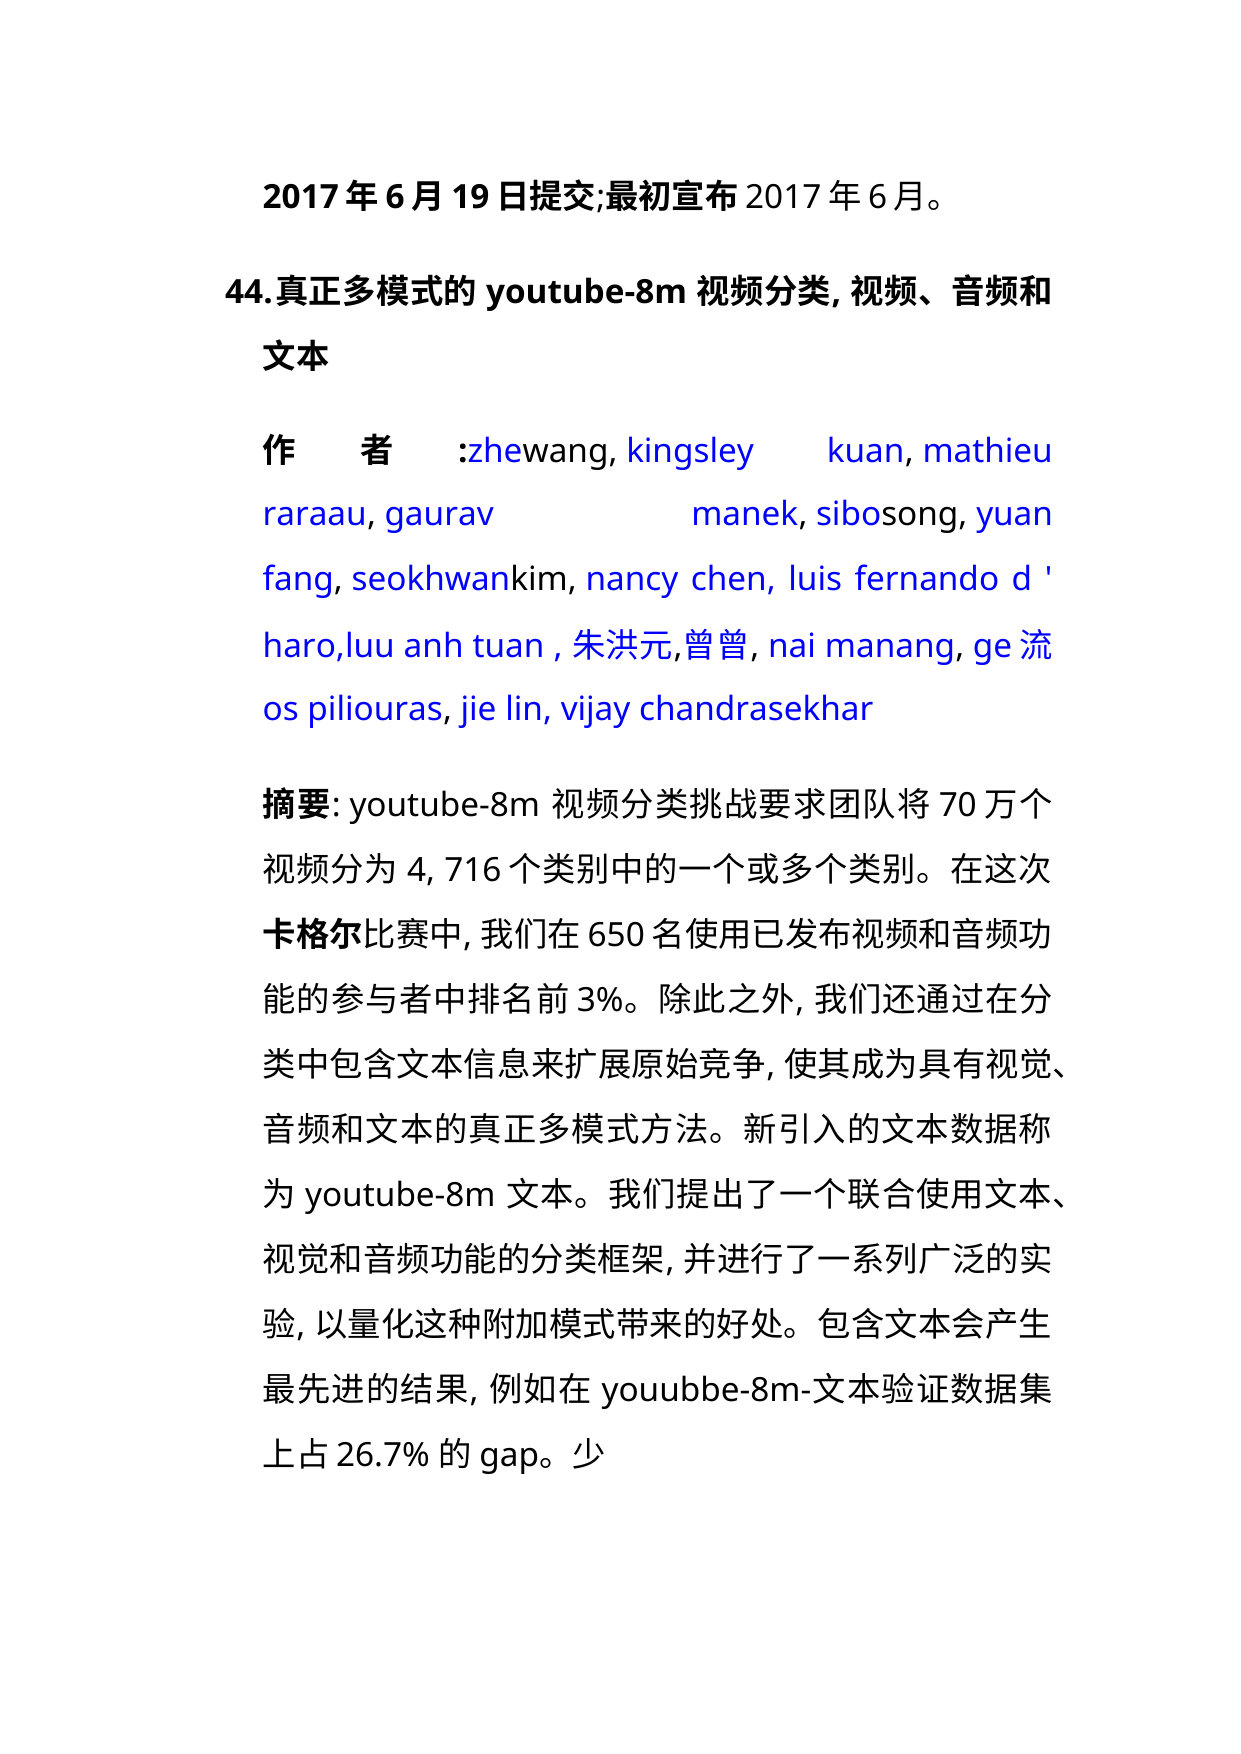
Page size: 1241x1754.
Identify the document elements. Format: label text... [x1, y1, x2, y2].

text 摘要: youtube-8m 视频分类挑战要求团队将70万个视频分为 4, 716个类别中的一个或多个类别。在这次卡格尔比赛中, 我们在650名使用已发布视频和音频功能的参与者中排名前3%。除此之外, 我们还通过在分类中包含文本信息来扩展原始竞争, 使其成为具有视觉、音频和文本的真正多模式方法。新引入的文本数据称为 youtube-8m 文本。我们提出了一个联合使用文本、视觉和音频功能的分类框架, 并进行了一系列广泛的实验, 以量化这种附加模式带来的好处。包含文本会产生最先进的结果, 例如在 youubbe-8m-文本验证数据集上占26.7% 的 gap。少 [262, 769, 1053, 1484]
text 作者:zhewang, kingsley kuan, mathieu raraau, gaurav manek, sibosong, yuan fang, seokhwankim, nancy chen, luis fernando d ' haro,luu anh tuan , 朱洪元,曾曾, nai manang, ge流os piliouras, jie lin, vijay chandrasekhar [262, 415, 1053, 740]
text 2017年6月19日提交;最初宣布2017年6月。 [262, 162, 1053, 227]
list 真正多模式的 youtube-8m 视频分类, 视频、音频和文本 [225, 256, 1053, 386]
